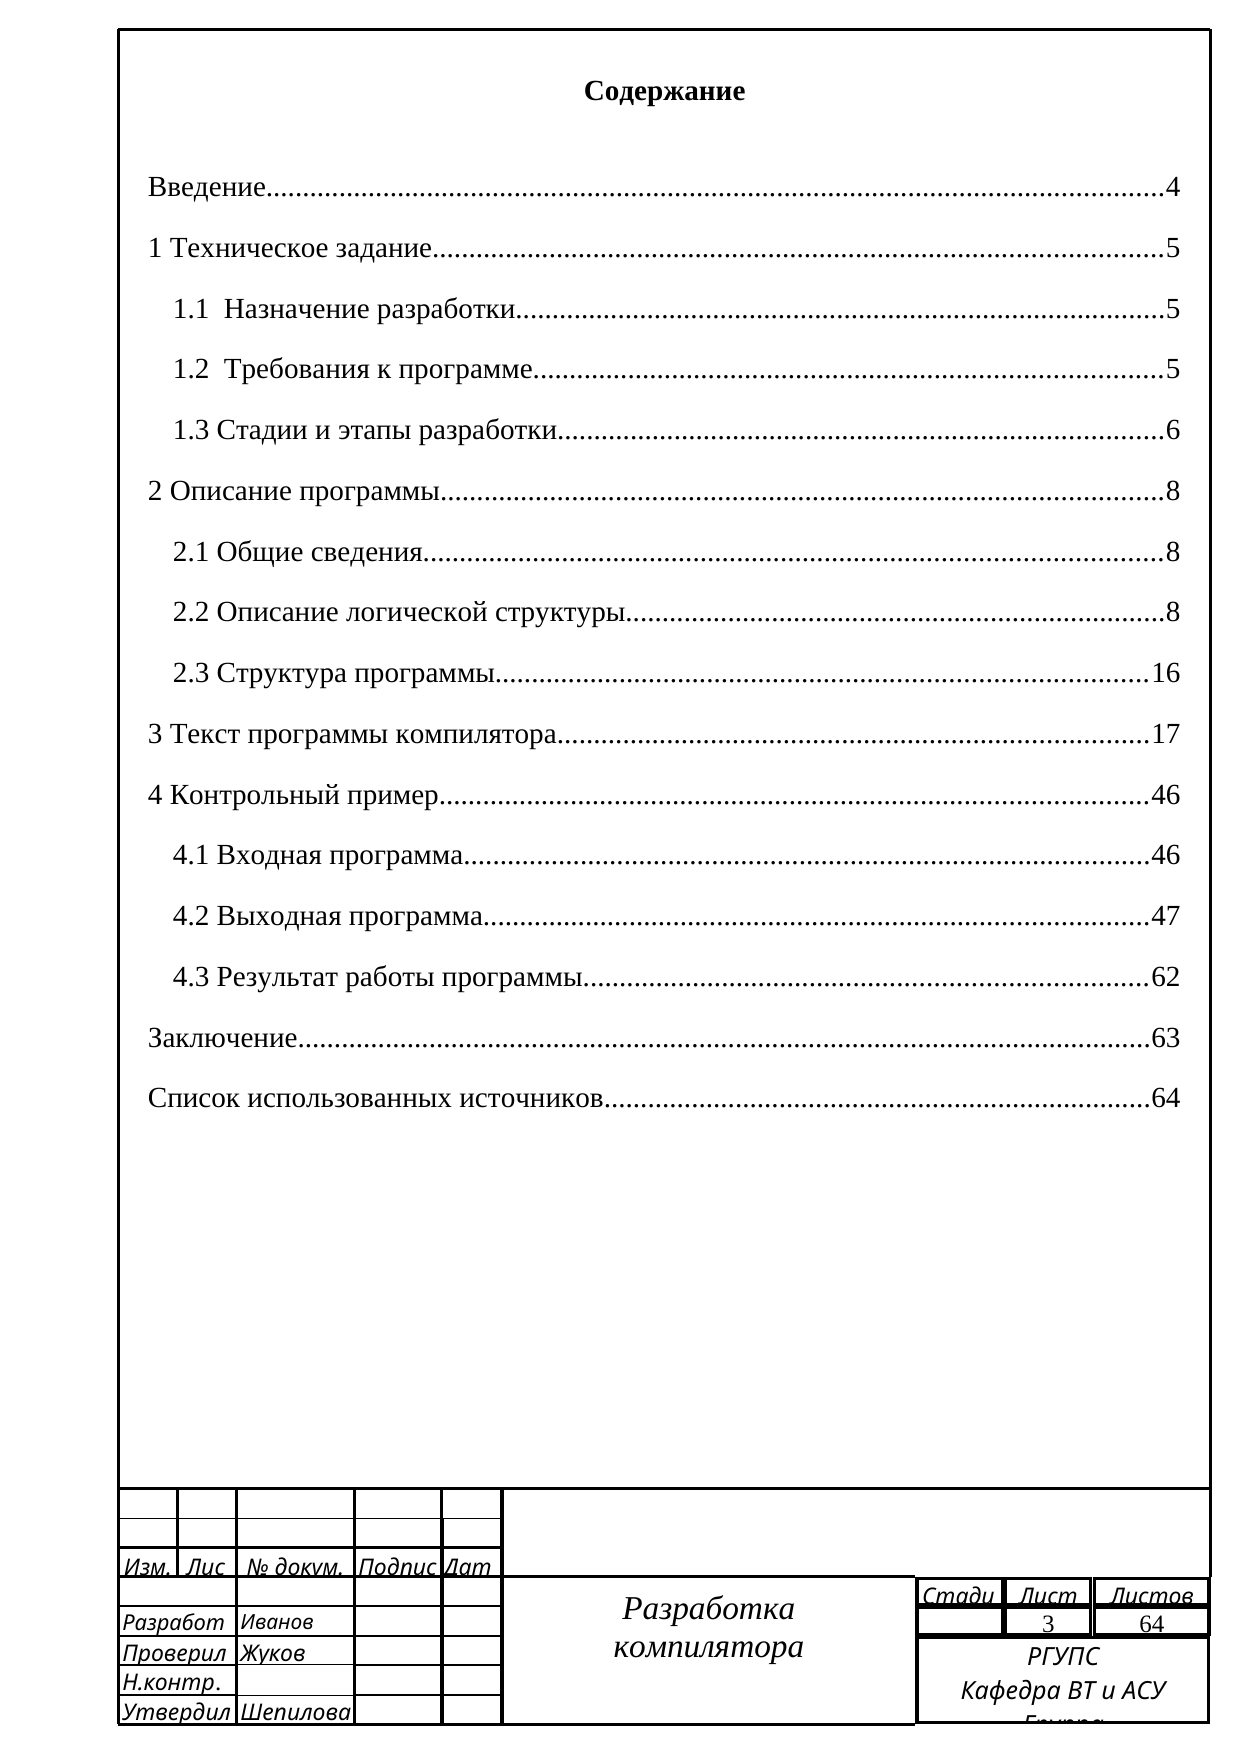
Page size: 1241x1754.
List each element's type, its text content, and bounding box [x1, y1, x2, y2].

text 1.1 Назначение разработки 5 [173, 291, 1181, 324]
text 4.2 Выходная программа 47 [173, 898, 1181, 932]
text 2.1 Общие сведения 8 [173, 534, 1181, 567]
text 4 Контрольный пример 46 [148, 777, 1181, 810]
text 3 Текст программы компилятора 17 [148, 716, 1181, 749]
text Введение 4 [148, 169, 1181, 203]
text 4.3 Результат работы программы 62 [173, 959, 1181, 992]
text 1 Техническое задание 5 [148, 230, 1181, 264]
text 1.3 Стадии и этапы разработки 6 [173, 412, 1181, 446]
text 4.1 Входная программа 46 [173, 837, 1181, 871]
text 2.3 Структура программы 16 [173, 655, 1181, 689]
text Заключение 63 [148, 1020, 1181, 1053]
text 1.2 Требования к программе 5 [173, 352, 1181, 385]
text Список использованных источников 64 [148, 1080, 1181, 1114]
text 2.2 Описание логической структуры 8 [173, 594, 1181, 628]
text 2 Описание программы 8 [148, 473, 1181, 507]
text Содержание [148, 73, 1181, 107]
